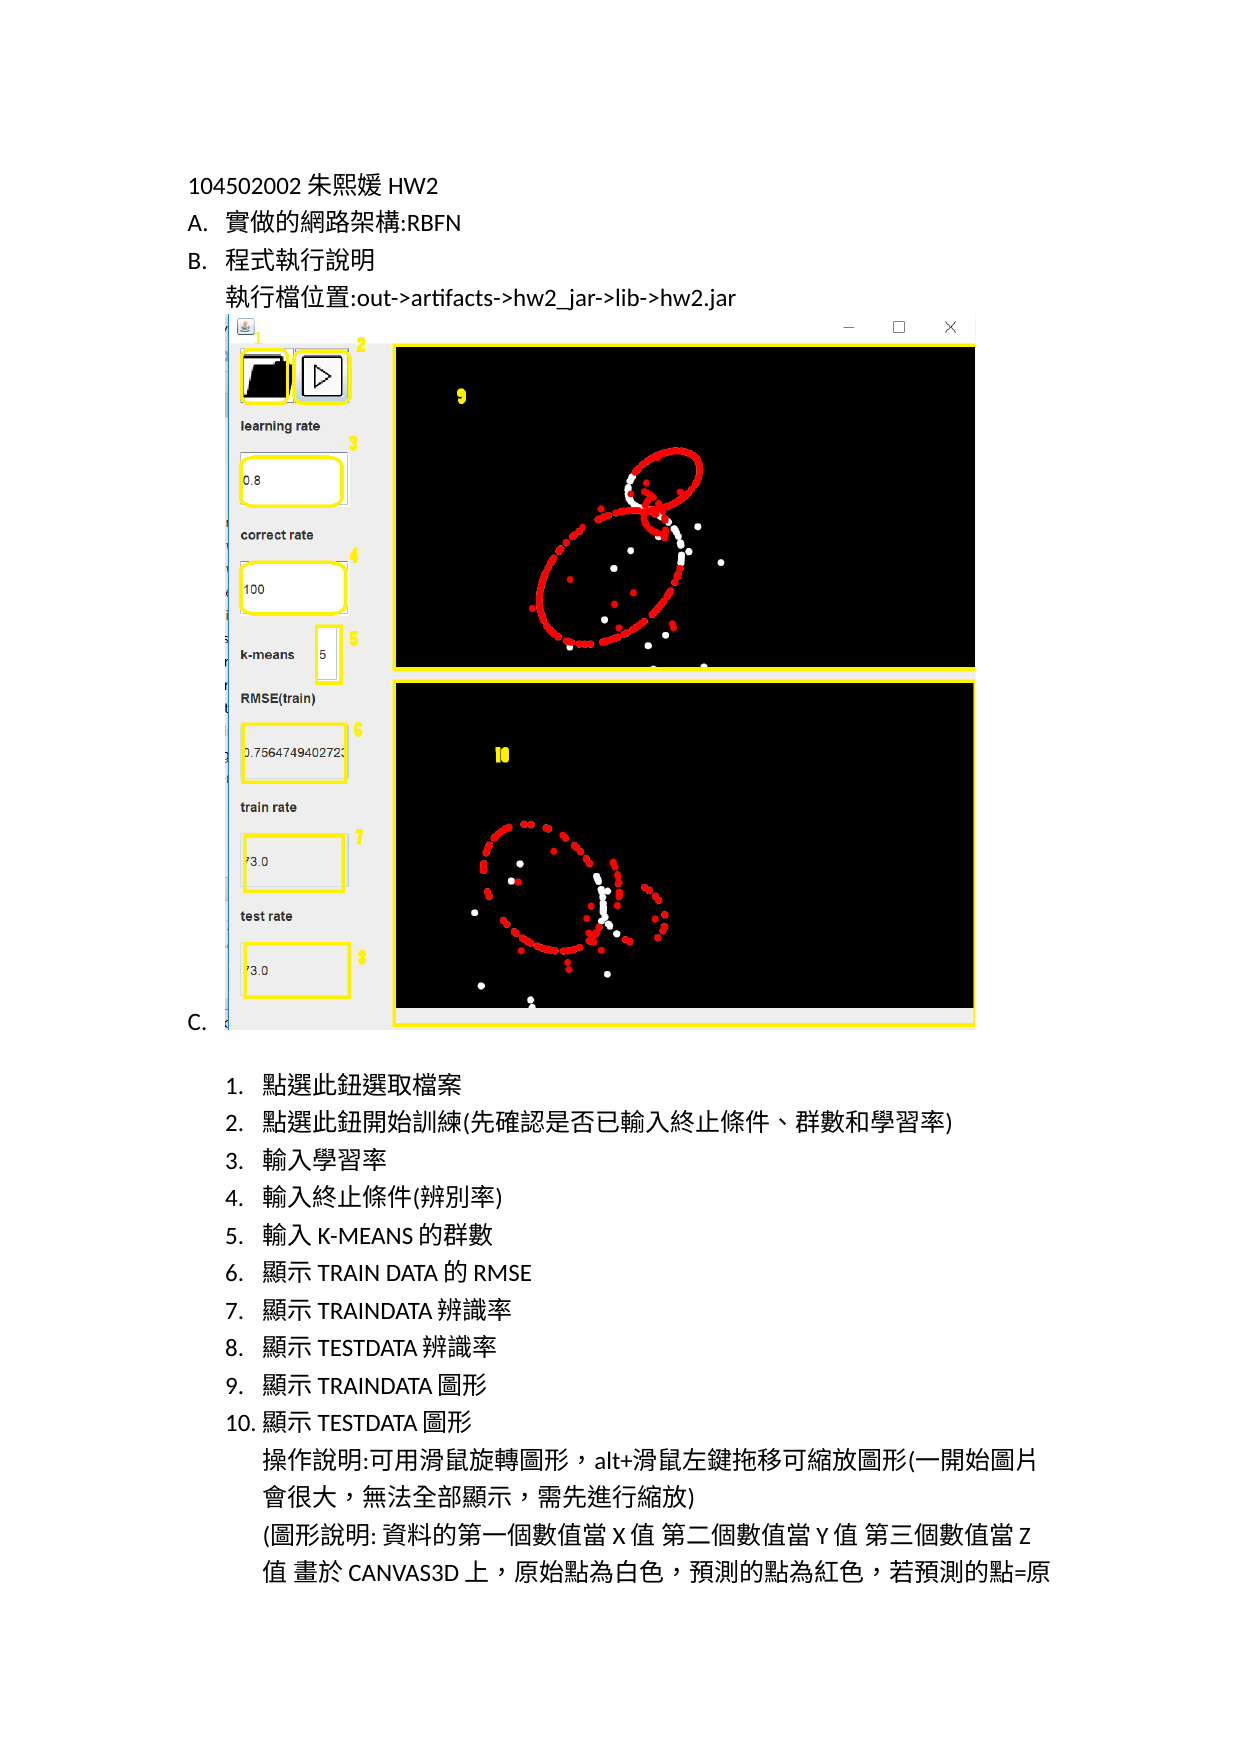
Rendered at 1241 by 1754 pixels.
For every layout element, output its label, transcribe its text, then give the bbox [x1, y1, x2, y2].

list 實做的網路架構:RBFN [187, 202, 1053, 239]
picture [225, 314, 976, 1030]
list 執行檔位置:out->artifacts->hw2_jar->lib->hw2.jar [225, 277, 1053, 314]
list 點選此鈕選取檔案 [225, 1064, 1053, 1102]
list 程式執行說明 [187, 239, 1053, 277]
list 點選此鈕開始訓練(先確認是否已輸入終止條件、群數和學習率) [225, 1102, 1053, 1139]
list 顯示TRAINDATA圖形 [225, 1364, 1053, 1402]
list 輸入學習率 [225, 1139, 1053, 1177]
list 輸入K-MEANS的群數 [225, 1214, 1053, 1252]
text 104502002 朱熙媛 HW2 [187, 164, 1053, 202]
list 顯示TESTDATA辨識率 [225, 1327, 1053, 1364]
list 顯示TRAINDATA辨識率 [225, 1289, 1053, 1327]
list 操作說明:可用滑鼠旋轉圖形，alt+滑鼠左鍵拖移可縮放圖形(一開始圖片會很大，無法全部顯示，需先進行縮放) [262, 1439, 1053, 1514]
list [262, 1514, 1053, 1589]
list 顯示TESTDATA圖形 [225, 1402, 1053, 1439]
list 輸入終止條件(辨別率) [225, 1177, 1053, 1214]
list 顯示TRAIN DATA的RMSE [225, 1252, 1053, 1289]
